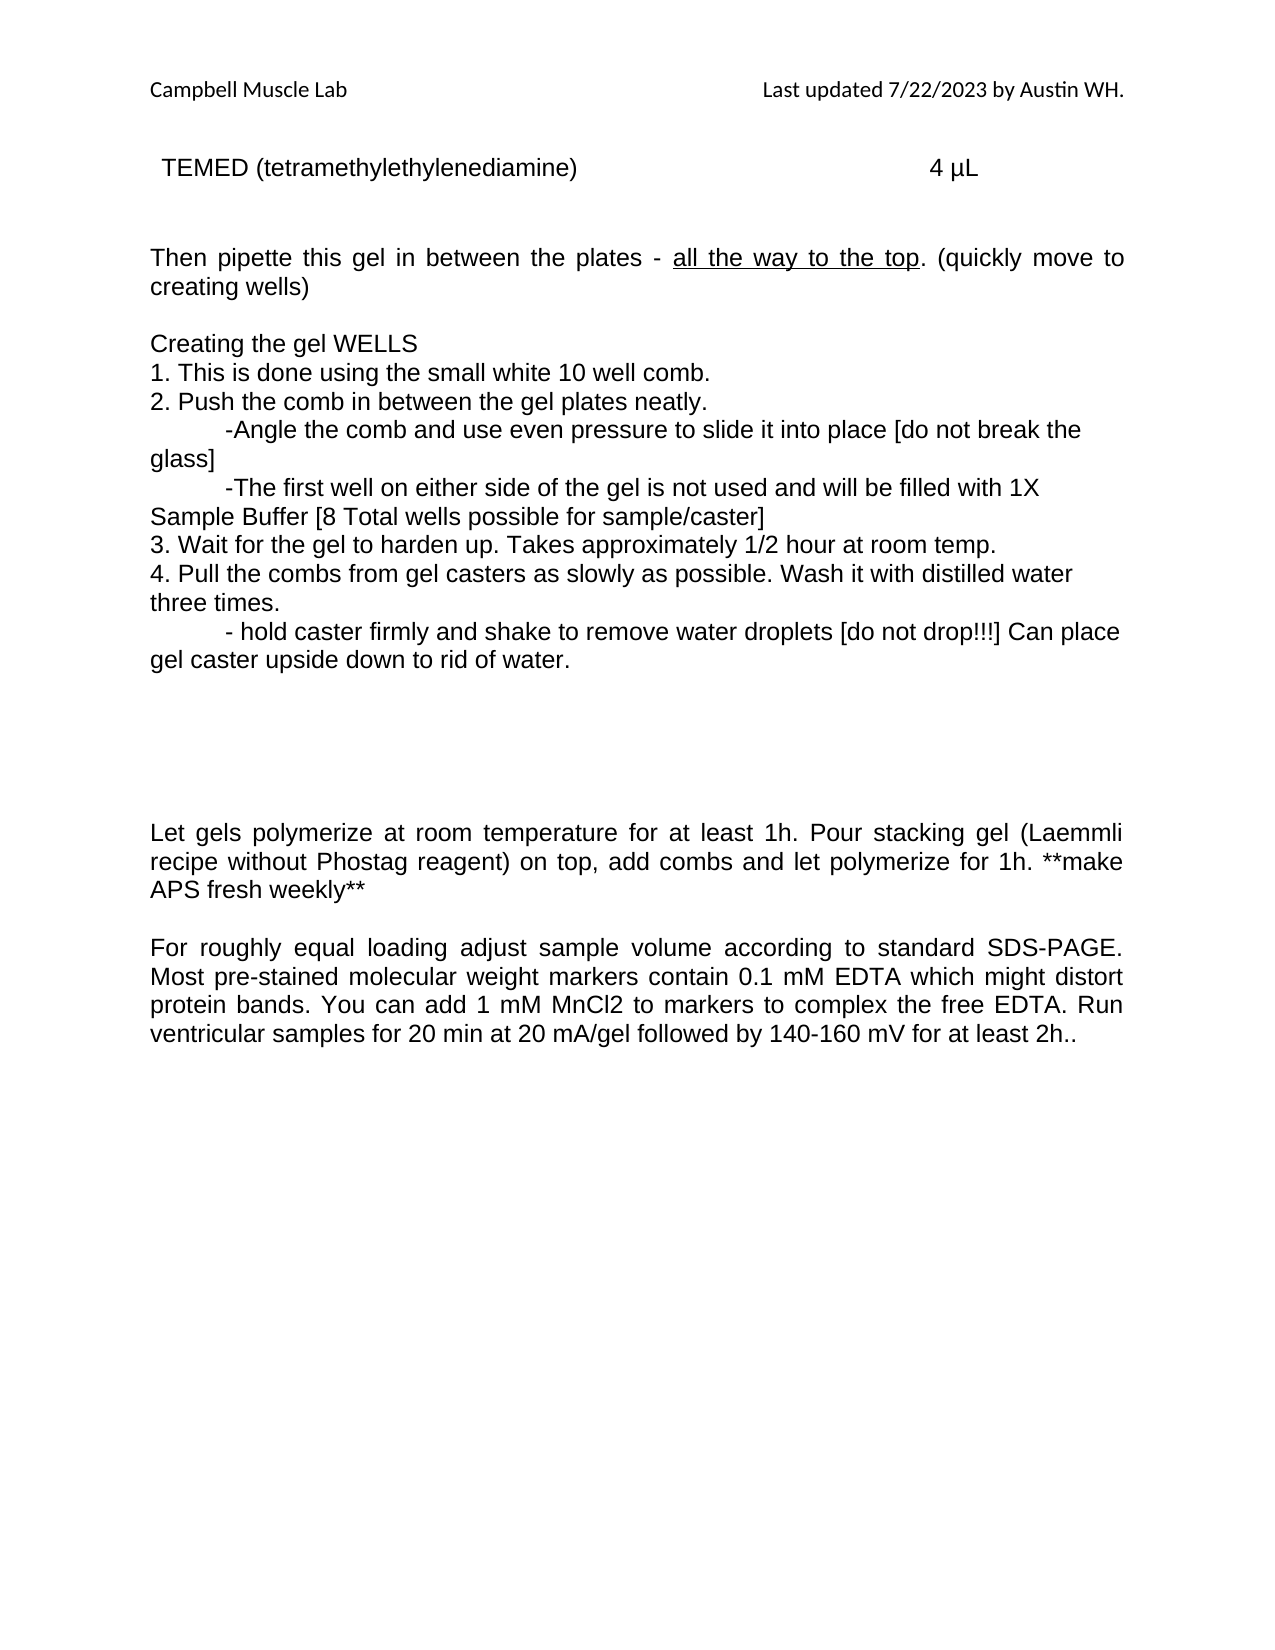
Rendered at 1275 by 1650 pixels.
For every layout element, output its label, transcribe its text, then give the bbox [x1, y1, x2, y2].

table_cell 4 µL [831, 150, 989, 185]
text For roughly equal loading adjust sample volume according to standard SDS-PAGE. Most pre-stained molecular weight markers contain 0.1 mM EDTA which might distort protein bands. You can add 1 mM MnCl2 to markers to complex the free EDTA. Run ventricular samples for 20 min at 20 mA/gel followed by 140-160 mV for at least 2h.. [150, 933, 1125, 1048]
text 3. Wait for the gel to harden up. Takes approximately 1/2 hour at room temp. [150, 530, 1125, 559]
text -The first well on either side of the gel is not used and will be filled with 1X Sample Buffer [8 Total wells possible for sample/caster] [150, 473, 1125, 530]
text Then pipette this gel in between the plates - all the way to the top. (quickly move to creating wells) [150, 243, 1125, 300]
text 2. Push the comb in between the gel plates neatly. [150, 387, 1125, 415]
text 4. Pull the combs from gel casters as slowly as possible. Wash it with distilled water three times. [150, 559, 1125, 617]
text -Angle the comb and use even pressure to slide it into place [do not break the glass] [150, 415, 1125, 473]
text Creating the gel WELLS [150, 329, 1125, 358]
text - hold caster firmly and shake to remove water droplets [do not drop!!!] Can place gel caster upside down to rid of water. [150, 617, 1125, 674]
text Let gels polymerize at room temperature for at least 1h. Pour stacking gel (Laemmli recipe without Phostag reagent) on top, add combs and let polymerize for 1h. **make APS fresh weekly** [150, 818, 1125, 904]
text 1. This is done using the small white 10 well comb. [150, 358, 1125, 387]
table_cell TEMED (tetramethylethylenediamine) [150, 150, 831, 185]
